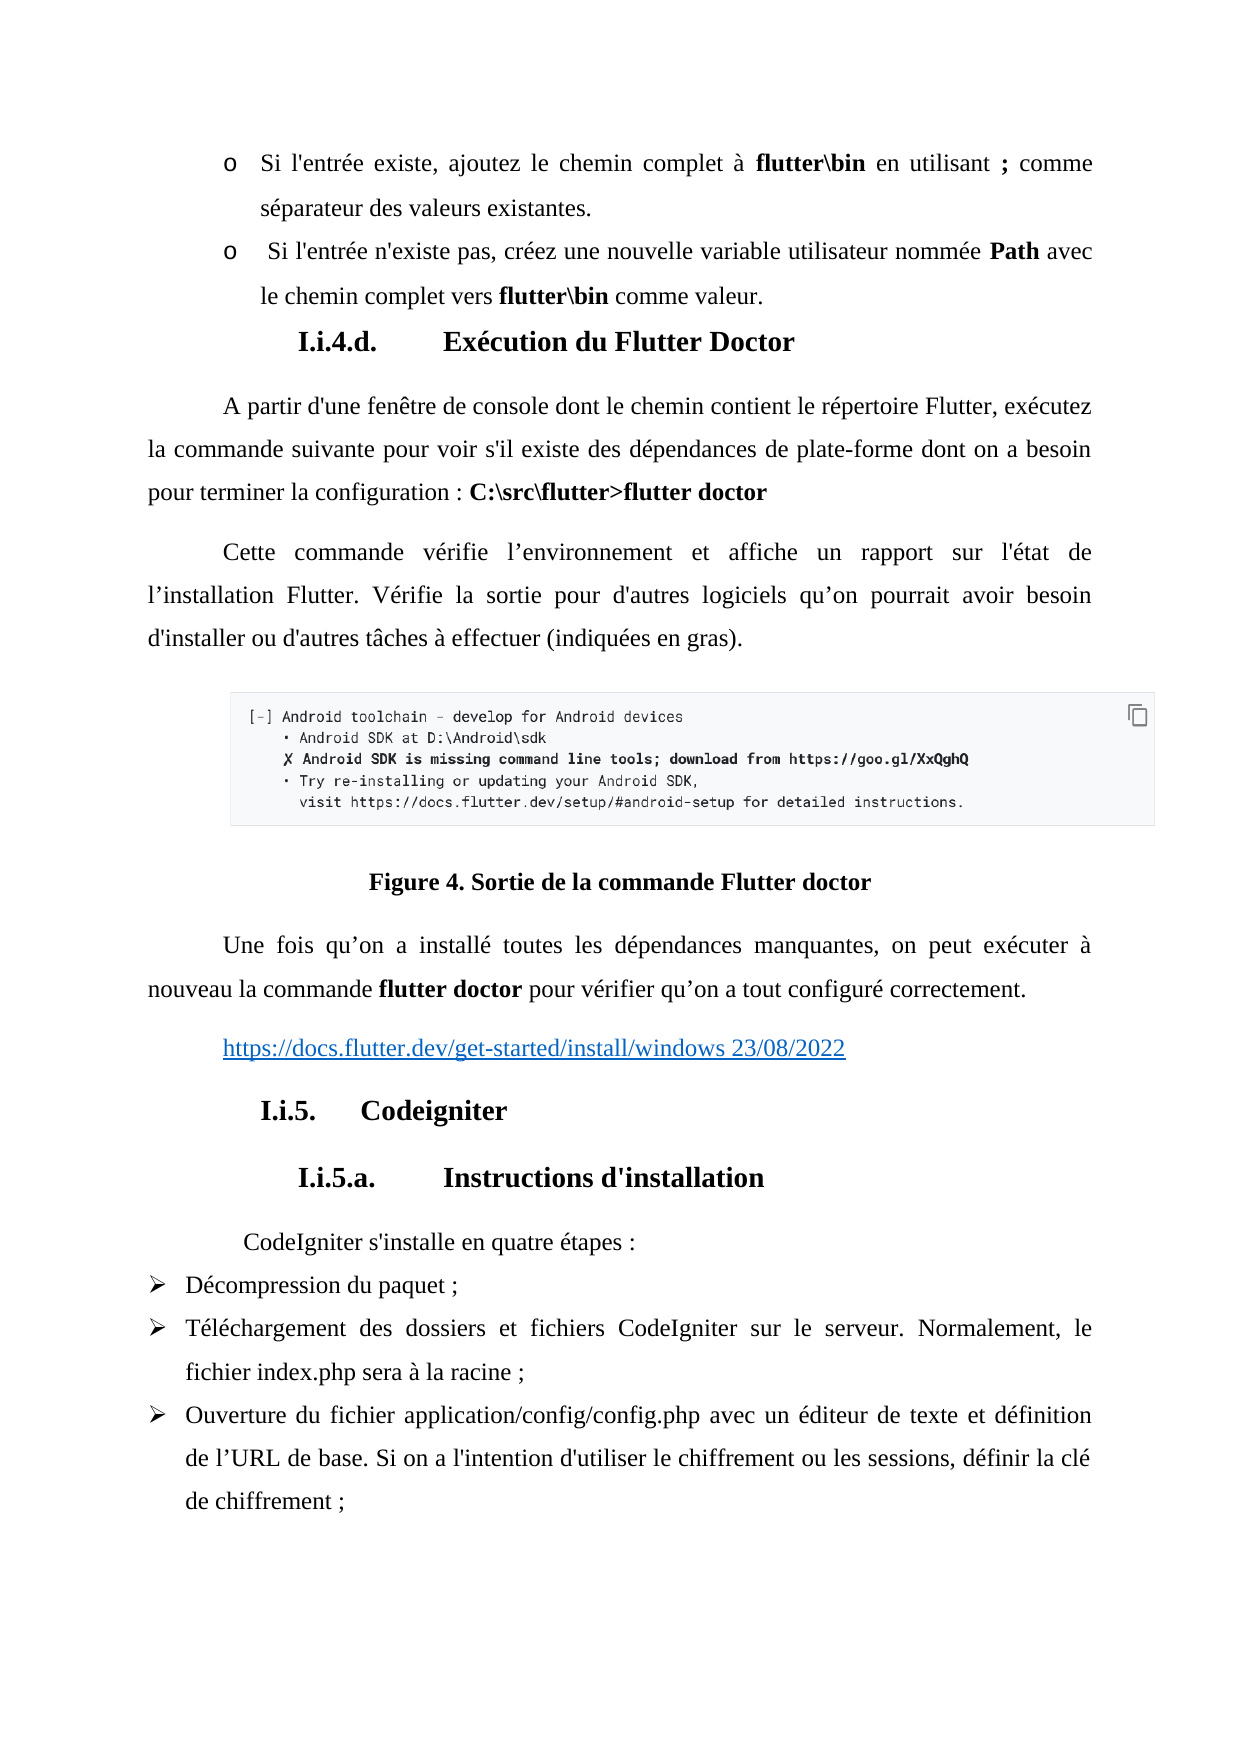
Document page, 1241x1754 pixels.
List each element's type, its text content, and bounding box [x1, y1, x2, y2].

text Figure 4. Sortie de la commande Flutter doctor [148, 867, 1093, 895]
list Instructions d'installation [298, 1160, 1093, 1194]
list Ouverture du fichier application/config/config.php avec un éditeur de texte et définition de l’URL de base. Si on a l'intention d'utiliser le chiffrement ou les sessions, définir la clé de chiffrement ; [148, 1400, 1093, 1515]
list Décompression du paquet ; [148, 1270, 1093, 1299]
list Codeigniter [260, 1093, 1093, 1127]
list Exécution du Flutter Doctor [298, 324, 1093, 358]
text CodeIgniter s'installe en quatre étapes : [148, 1227, 1093, 1256]
text https://docs.flutter.dev/get-started/install/windows 23/08/2022 [148, 1033, 1093, 1062]
picture [222, 683, 1168, 836]
text A partir d'une fenêtre de console dont le chemin contient le répertoire Flutter, exécutez la commande suivante pour voir s'il existe des dépendances de plate-forme dont on a besoin pour terminer la configuration : C:\src\flutter>flutter doctor [148, 391, 1093, 506]
list Si l'entrée existe, ajoutez le chemin complet à flutter\bin en utilisant ; comme séparateur des valeurs existantes. [223, 148, 1093, 222]
list Si l'entrée n'existe pas, créez une nouvelle variable utilisateur nommée Path avec le chemin complet vers flutter\bin comme valeur. [223, 236, 1093, 310]
list Téléchargement des dossiers et fichiers CodeIgniter sur le serveur. Normalement, le fichier index.php sera à la racine ; [148, 1313, 1093, 1385]
text Une fois qu’on a installé toutes les dépendances manquantes, on peut exécuter à nouveau la commande flutter doctor pour vérifier qu’on a tout configuré correctement. [148, 931, 1093, 1002]
text Cette commande vérifie l’environnement et affiche un rapport sur l'état de l’installation Flutter. Vérifie la sortie pour d'autres logiciels qu’on pourrait avoir besoin d'installer ou d'autres tâches à effectuer (indiquées en gras). [148, 537, 1093, 652]
